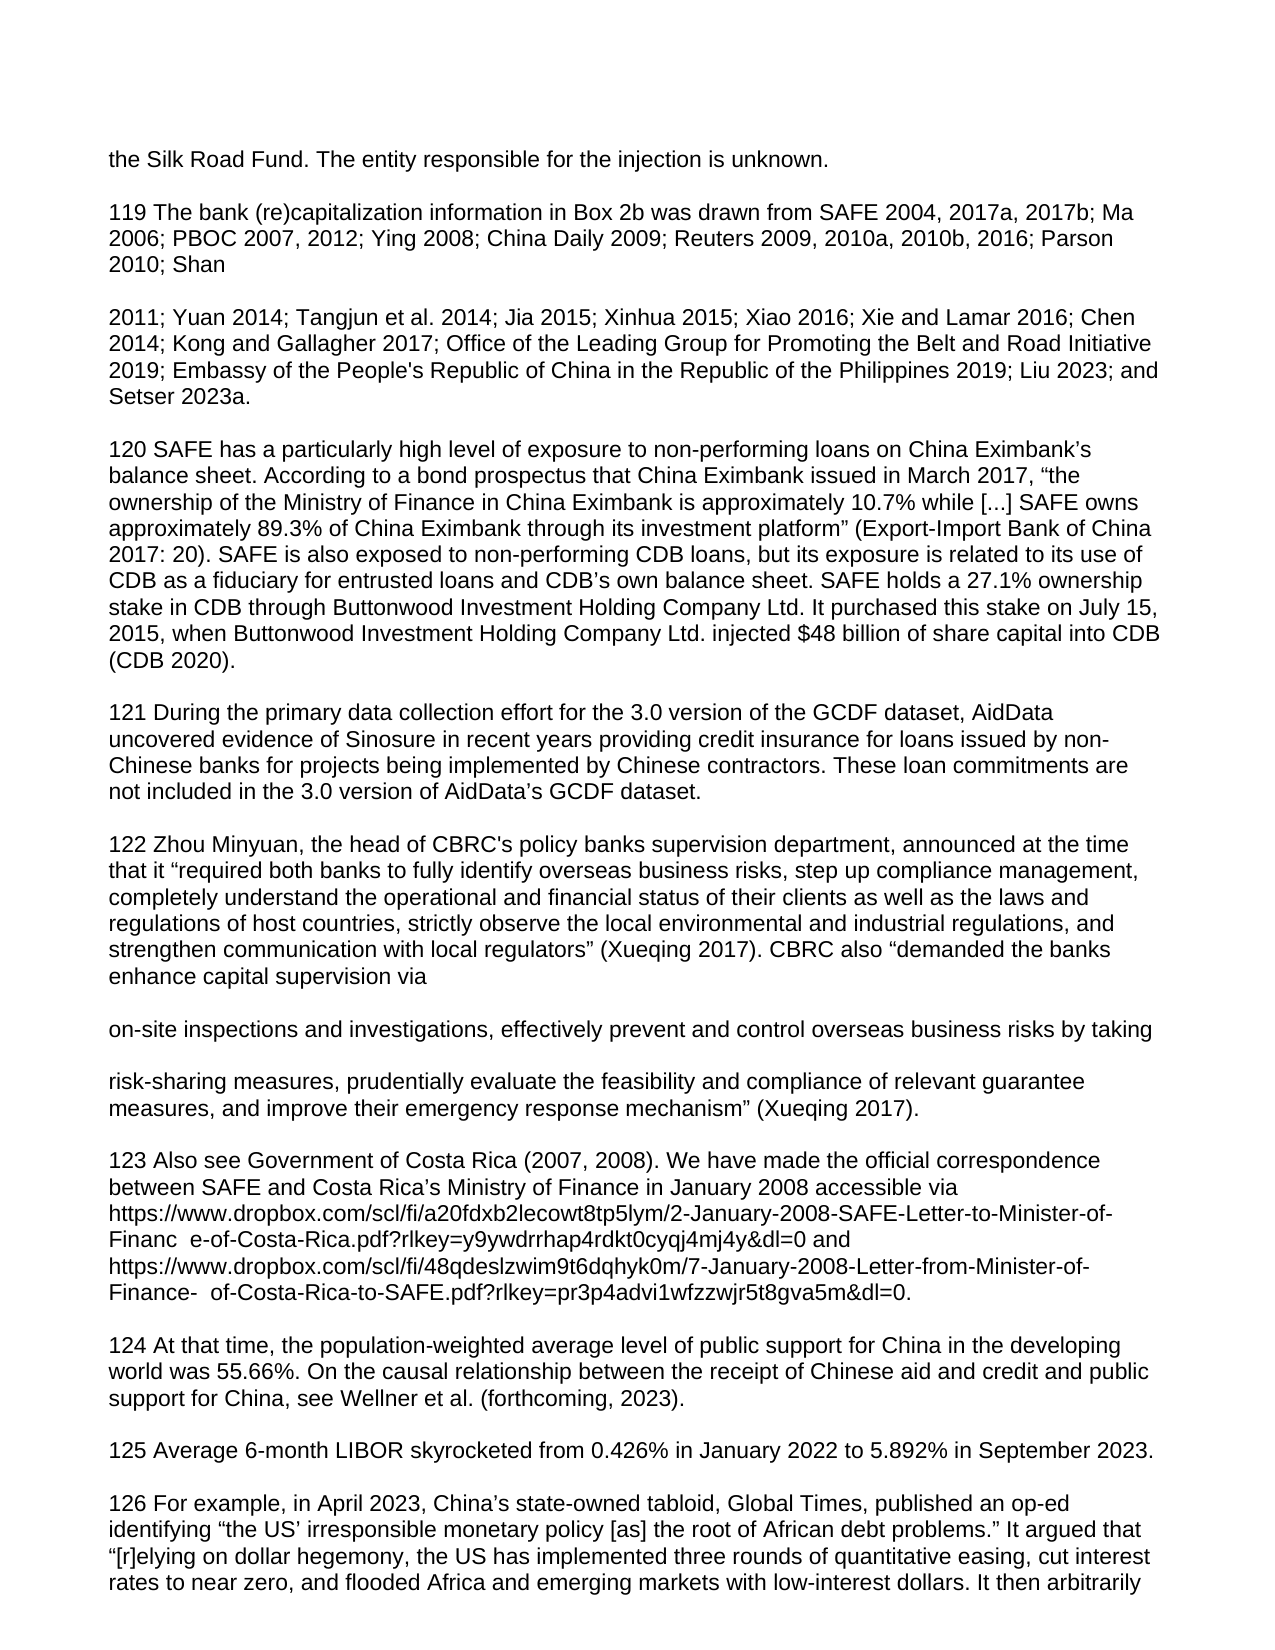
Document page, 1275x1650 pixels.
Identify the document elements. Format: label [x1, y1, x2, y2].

text [108, 146, 1167, 1595]
